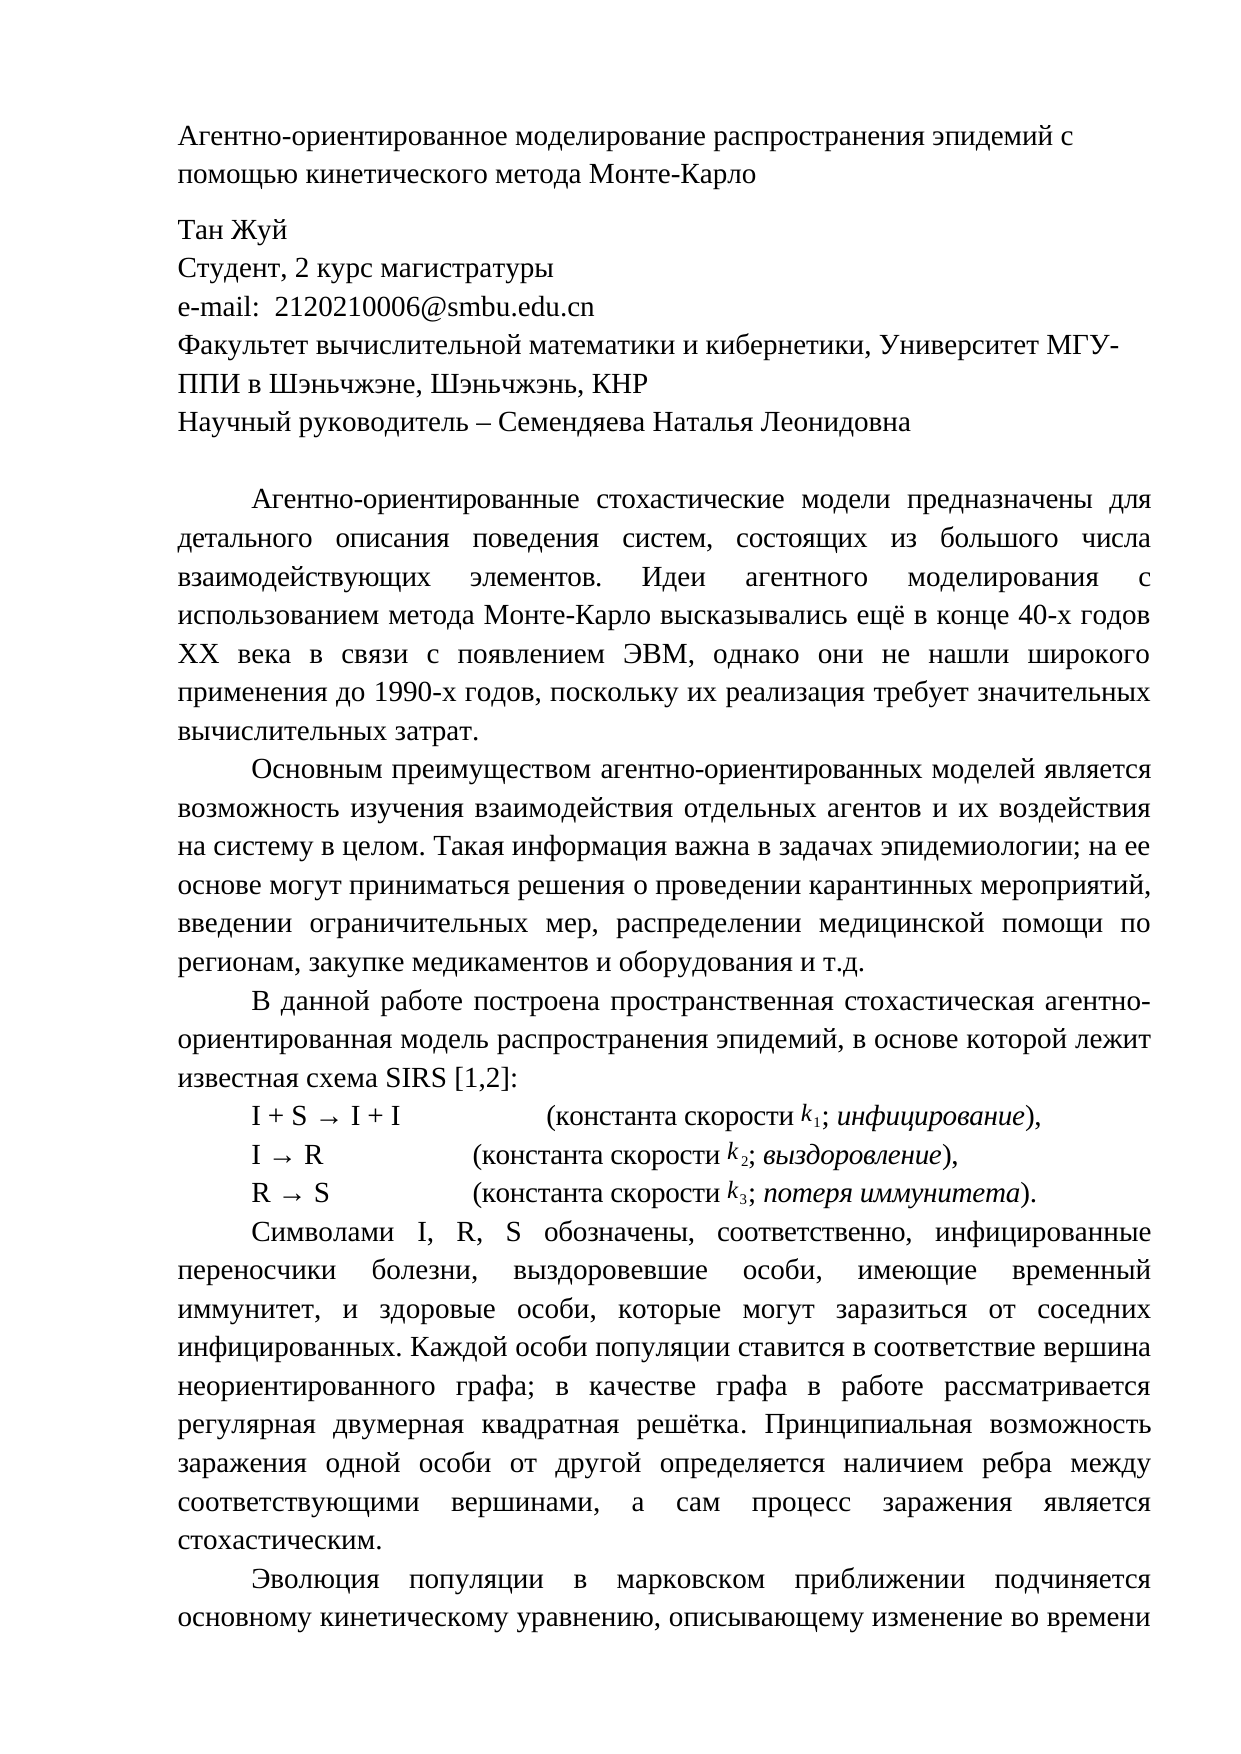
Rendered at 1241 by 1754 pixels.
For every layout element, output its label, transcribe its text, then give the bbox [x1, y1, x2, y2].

text e-mail: 2120210006@smbu.edu.cn [177, 289, 1152, 322]
text Основным преимуществом агентно-ориентированных моделей является возможность изучения взаимодействия отдельных агентов и их воздействия на систему в целом. Такая информация важна в задачах эпидемиологии; на ее основе могут приниматься решения о проведении карантинных мероприятий, введении ограничительных мер, распределении медицинской помощи по регионам, закупке медикаментов и оборудования и т.д. [177, 751, 1152, 978]
text Студент, 2 курс магистратуры [177, 250, 1152, 284]
text Тан Жуй [177, 212, 1152, 245]
text Научный руководитель – Семендяева Наталья Леонидовна [177, 404, 1152, 438]
text Символами I, R, S обозначены, соответственно, инфицированные переносчики болезни, выздоровевшие особи, имеющие временный иммунитет, и здоровые особи, которые могут заразиться от соседних инфицированных. Каждой особи популяции ставится в соответствие вершина неориентированного графа; в качестве графа в работе рассматривается регулярная двумерная квадратная решётка. Принципиальная возможность заражения одной особи от другой определяется наличием ребра между соответствующими вершинами, а сам процесс заражения является стохастическим. [177, 1214, 1152, 1556]
text I → R (константа скорости ; выздоровление), [177, 1137, 1152, 1170]
text Агентно-ориентированное моделирование распространения эпидемий с помощью кинетического метода Монте-Карло [177, 118, 1152, 190]
text В данной работе построена пространственная стохастическая агентно-ориентированная модель распространения эпидемий, в основе которой лежит известная схема SIRS [1,2]: [177, 983, 1152, 1093]
text R → S (константа скорости ; потеря иммунитета). [177, 1175, 1152, 1209]
text Факультет вычислительной математики и кибернетики, Университет МГУ-ППИ в Шэньчжэне, Шэньчжэнь, КНР [177, 327, 1152, 399]
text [177, 1561, 1152, 1633]
text I + S → I + I (константа скорости ; инфицирование), [177, 1098, 1152, 1132]
text Агентно-ориентированные стохастические модели предназначены для детального описания поведения систем, состоящих из большого числа взаимодействующих элементов. Идеи агентного моделирования с использованием метода Монте-Карло высказывались ещё в конце 40-х годов XX века в связи с появлением ЭВМ, однако они не нашли широкого применения до 1990-х годов, поскольку их реализация требует значительных вычислительных затрат. [177, 482, 1152, 746]
